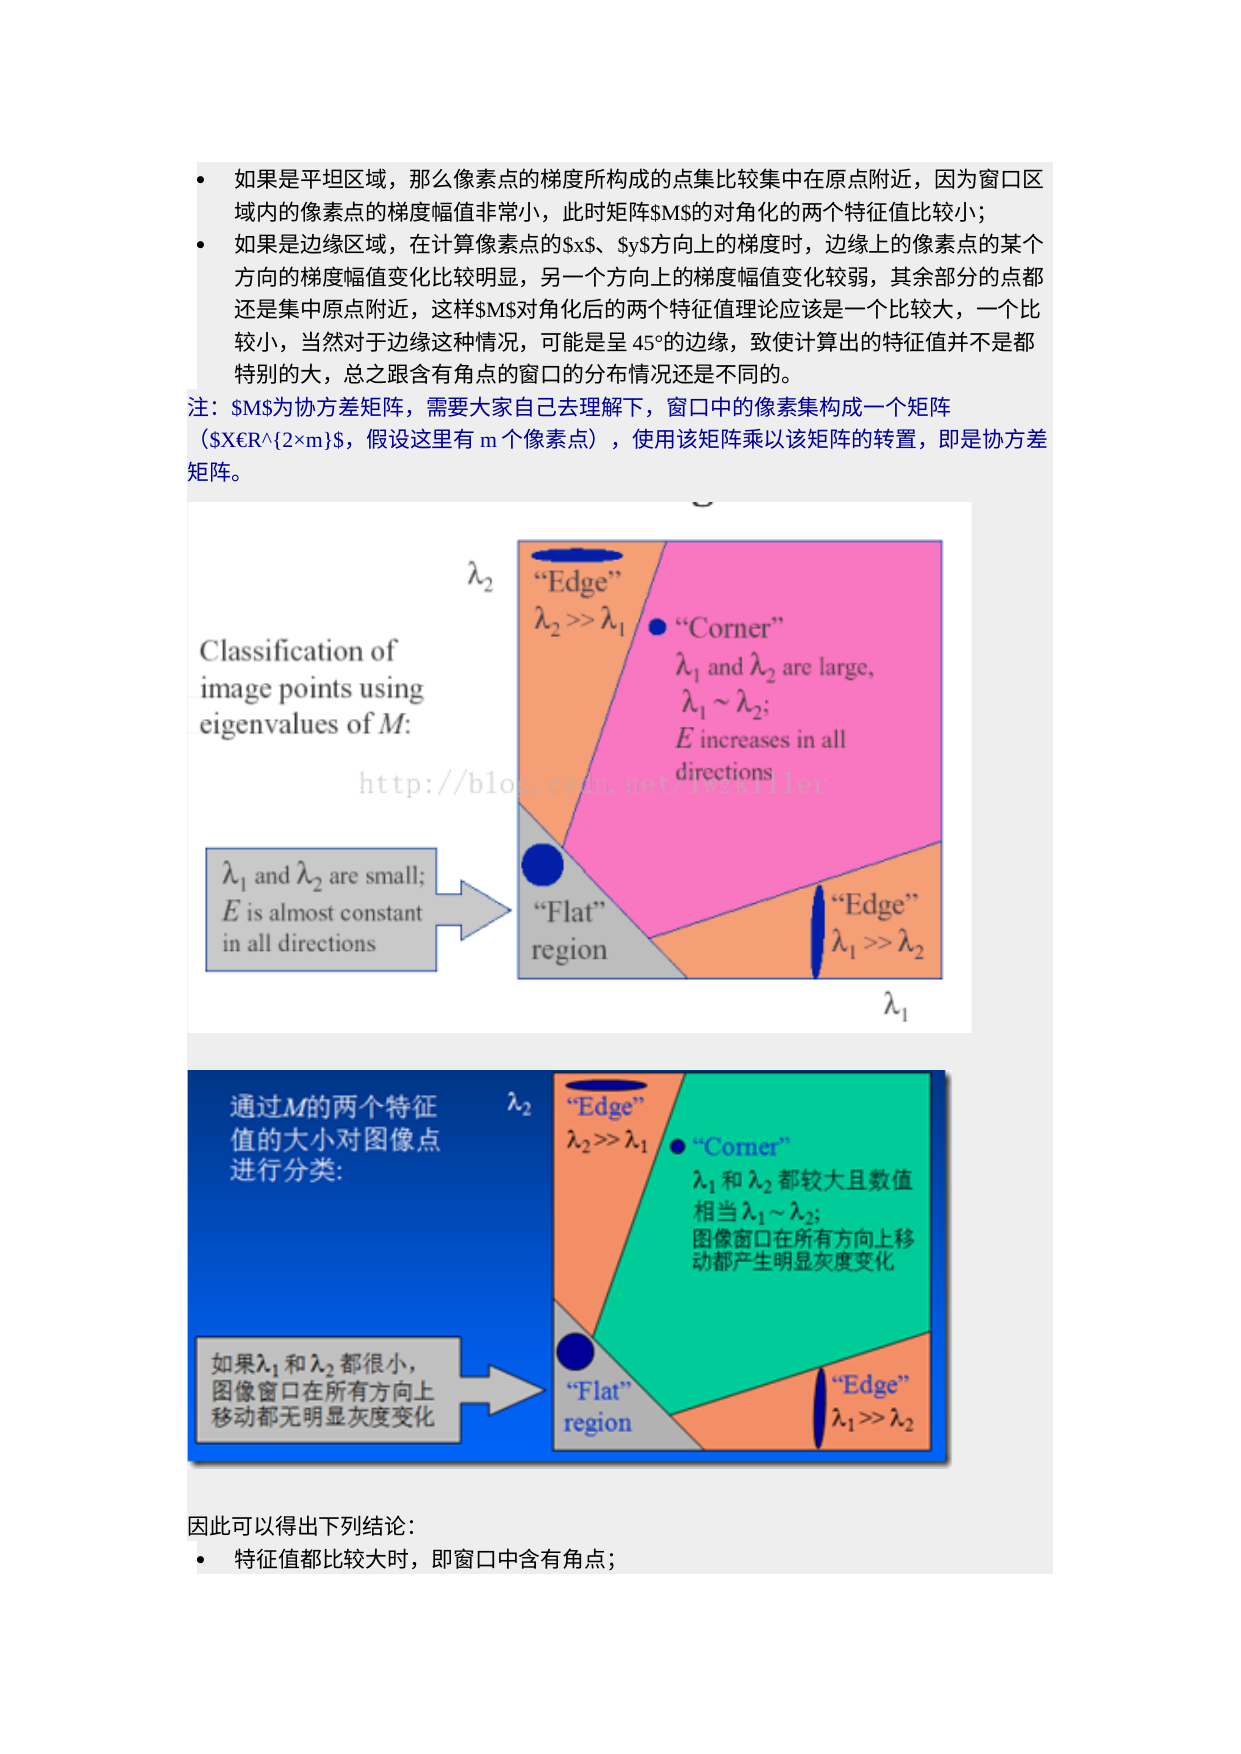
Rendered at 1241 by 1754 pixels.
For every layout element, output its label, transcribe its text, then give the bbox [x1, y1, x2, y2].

list 如果是平坦区域，那么像素点的梯度所构成的点集比较集中在原点附近，因为窗口区域内的像素点的梯度幅值非常小，此时矩阵$M$的对角化的两个特征值比较小； [197, 162, 1053, 227]
picture [187, 1070, 953, 1469]
picture [187, 502, 972, 1033]
list 特征值都比较大时，即窗口中含有角点； [197, 1541, 1053, 1574]
text 注：$M$为协方差矩阵，需要大家自己去理解下，窗口中的像素集构成一个矩阵（$X€R^{2×m}$，假设这里有m个像素点），使用该矩阵乘以该矩阵的转置，即是协方差矩阵。 [187, 389, 1053, 487]
list 如果是边缘区域，在计算像素点的$x$、$y$方向上的梯度时，边缘上的像素点的某个方向的梯度幅值变化比较明显，另一个方向上的梯度幅值变化较弱，其余部分的点都还是集中原点附近，这样$M$对角化后的两个特征值理论应该是一个比较大，一个比较小，当然对于边缘这种情况，可能是呈45°的边缘，致使计算出的特征值并不是都特别的大，总之跟含有角点的窗口的分布情况还是不同的。 [197, 227, 1053, 389]
text 因此可以得出下列结论： [187, 1509, 1053, 1541]
